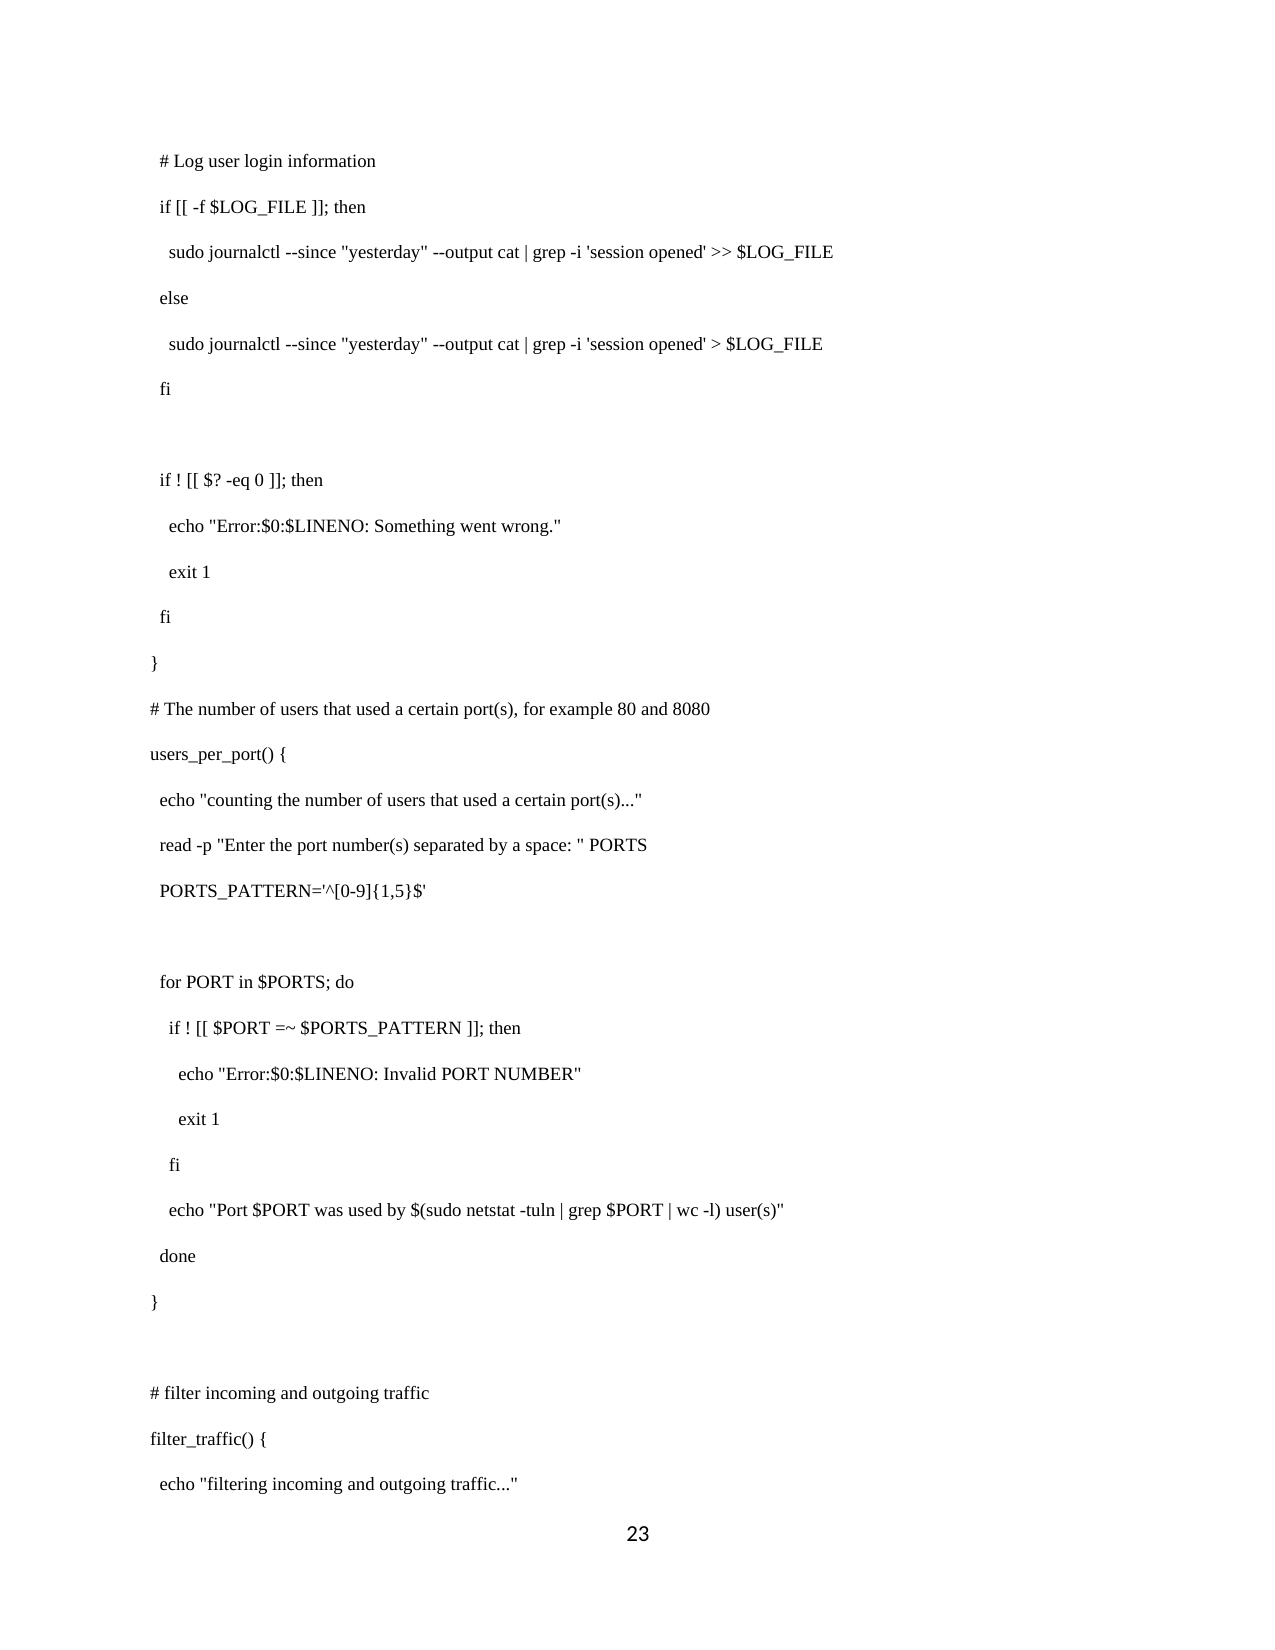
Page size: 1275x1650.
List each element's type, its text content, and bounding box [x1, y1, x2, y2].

text exit 1 [150, 561, 1125, 582]
text PORTS_PATTERN='^[0-9]{1,5}$' [150, 880, 1125, 902]
text echo "filtering incoming and outgoing traffic..." [150, 1473, 1125, 1495]
text echo "Error:$0:$LINENO: Something went wrong." [150, 515, 1125, 537]
text if ! [[ $? -eq 0 ]]; then [150, 469, 1125, 491]
text read -p "Enter the port number(s) separated by a space: " PORTS [150, 834, 1125, 856]
text echo "Port $PORT was used by $(sudo netstat -tuln | grep $PORT | wc -l) user(s)" [150, 1199, 1125, 1221]
text done [150, 1245, 1125, 1267]
text # The number of users that used a certain port(s), for example 80 and 8080 [150, 697, 1125, 719]
text echo "Error:$0:$LINENO: Invalid PORT NUMBER" [150, 1062, 1125, 1084]
text # Log user login information [150, 150, 1125, 172]
text sudo journalctl --since "yesterday" --output cat | grep -i 'session opened' > $LOG_FILE [150, 332, 1125, 354]
text fi [150, 378, 1125, 400]
text # filter incoming and outgoing traffic [150, 1382, 1125, 1403]
text if [[ -f $LOG_FILE ]]; then [150, 196, 1125, 217]
text users_per_port() { [150, 743, 1125, 765]
text else [150, 287, 1125, 308]
text fi [150, 1154, 1125, 1175]
text filter_traffic() { [150, 1427, 1125, 1449]
text if ! [[ $PORT =~ $PORTS_PATTERN ]]; then [150, 1017, 1125, 1038]
text } [150, 652, 1125, 673]
text echo "counting the number of users that used a certain port(s)..." [150, 789, 1125, 810]
text sudo journalctl --since "yesterday" --output cat | grep -i 'session opened' >> $LOG_FILE [150, 241, 1125, 263]
text exit 1 [150, 1108, 1125, 1130]
text } [150, 1291, 1125, 1312]
text fi [150, 606, 1125, 628]
text for PORT in $PORTS; do [150, 971, 1125, 993]
